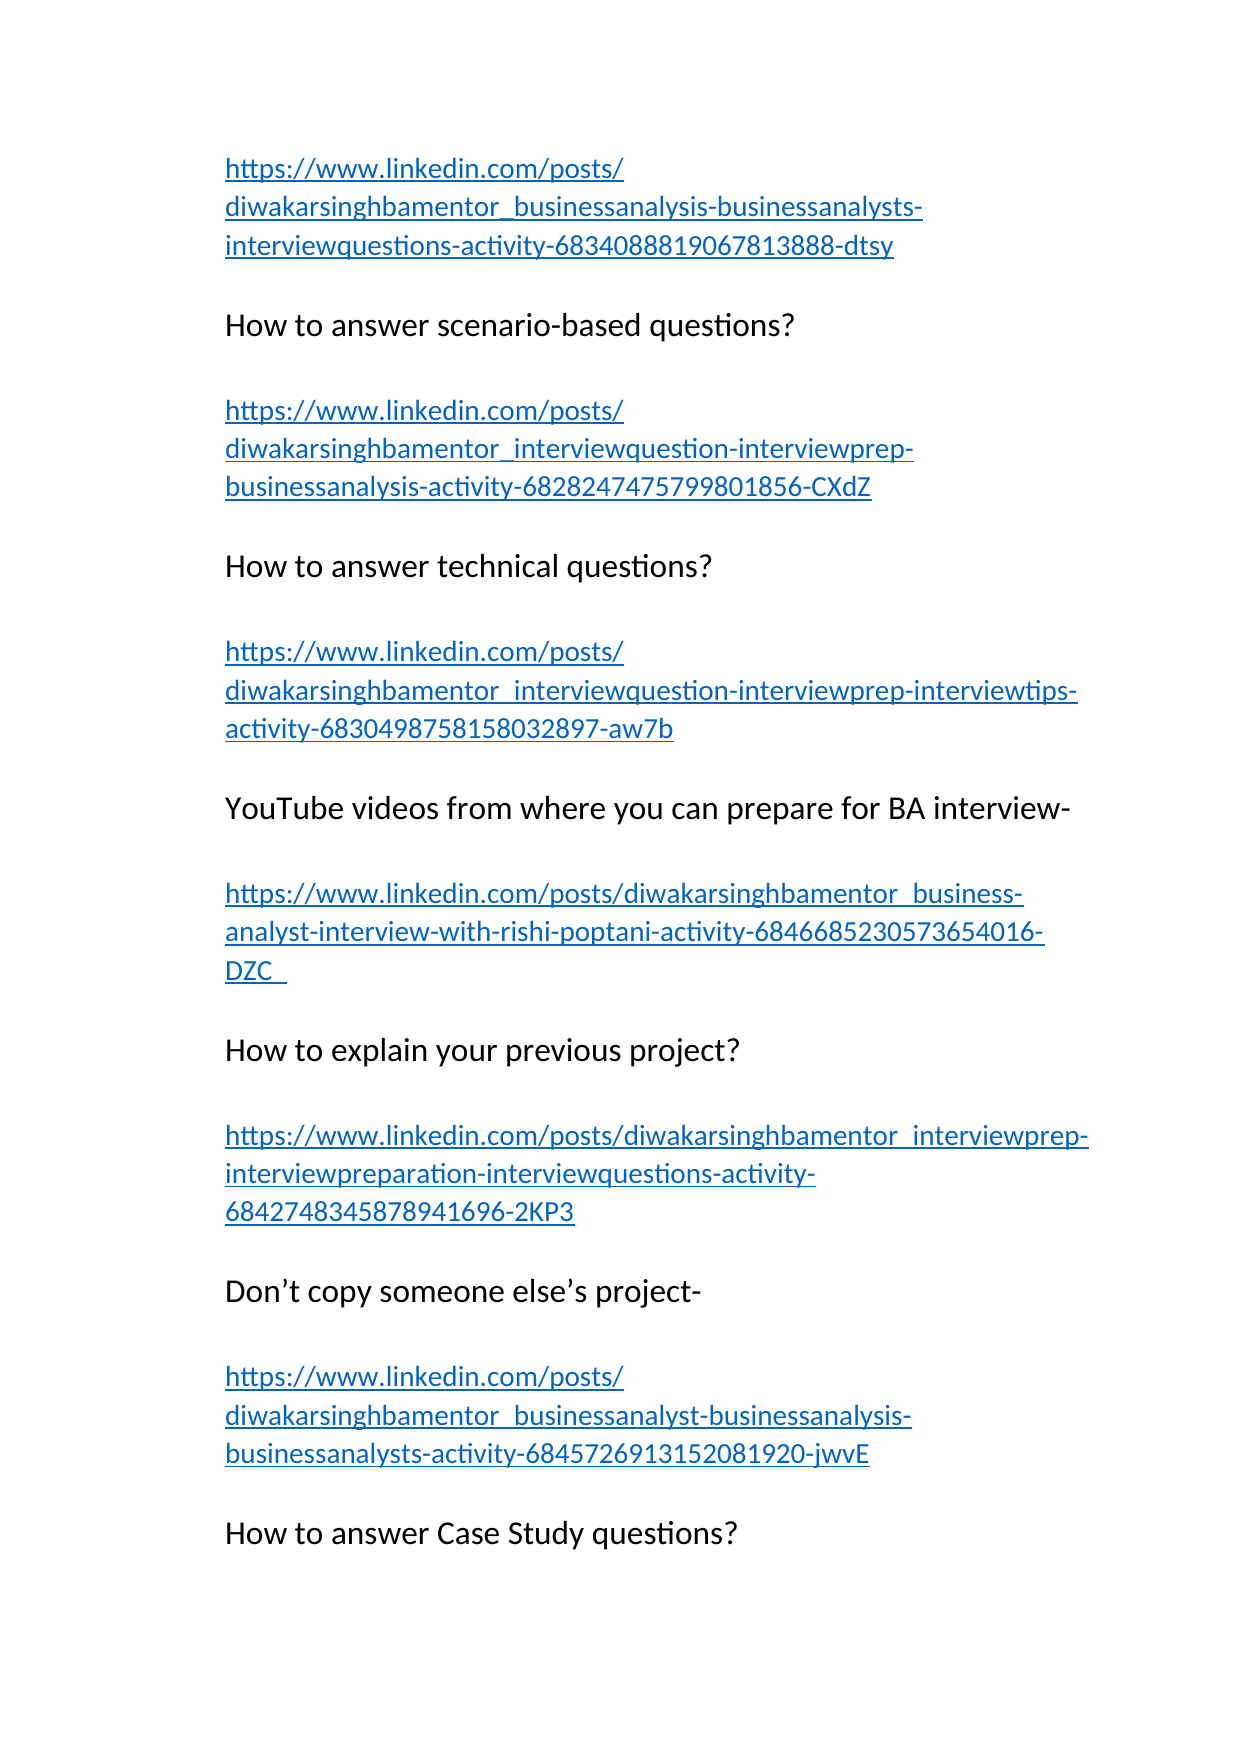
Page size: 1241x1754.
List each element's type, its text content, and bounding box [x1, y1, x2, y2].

list https://www.linkedin.com/posts/diwakarsinghbamentor_interviewprep-interviewpreparation-interviewquestions-activity-6842748345878941696-2KP3 [225, 1117, 1090, 1229]
list https://www.linkedin.com/posts/diwakarsinghbamentor_businessanalyst-businessanalysis-businessanalysts-activity-6845726913152081920-jwvE [225, 1358, 1090, 1471]
list https://www.linkedin.com/posts/diwakarsinghbamentor_businessanalysis-businessanalysts-interviewquestions-activity-6834088819067813888-dtsy [225, 150, 1090, 262]
list How to answer technical questions? [225, 545, 1090, 586]
list How to answer scenario-based questions? [225, 304, 1090, 344]
list https://www.linkedin.com/posts/diwakarsinghbamentor_interviewquestion-interviewprep-businessanalysis-activity-6828247475799801856-CXdZ [225, 392, 1090, 504]
list How to answer Case Study questions? [225, 1512, 1090, 1553]
list YouTube videos from where you can prepare for BA interview- [225, 787, 1090, 828]
list How to explain your previous project? [225, 1029, 1090, 1069]
list https://www.linkedin.com/posts/diwakarsinghbamentor_business-analyst-interview-with-rishi-poptani-activity-6846685230573654016-DZC_ [225, 875, 1090, 987]
list https://www.linkedin.com/posts/diwakarsinghbamentor_interviewquestion-interviewprep-interviewtips-activity-6830498758158032897-aw7b [225, 633, 1090, 746]
list Don’t copy someone else’s project- [225, 1270, 1090, 1311]
